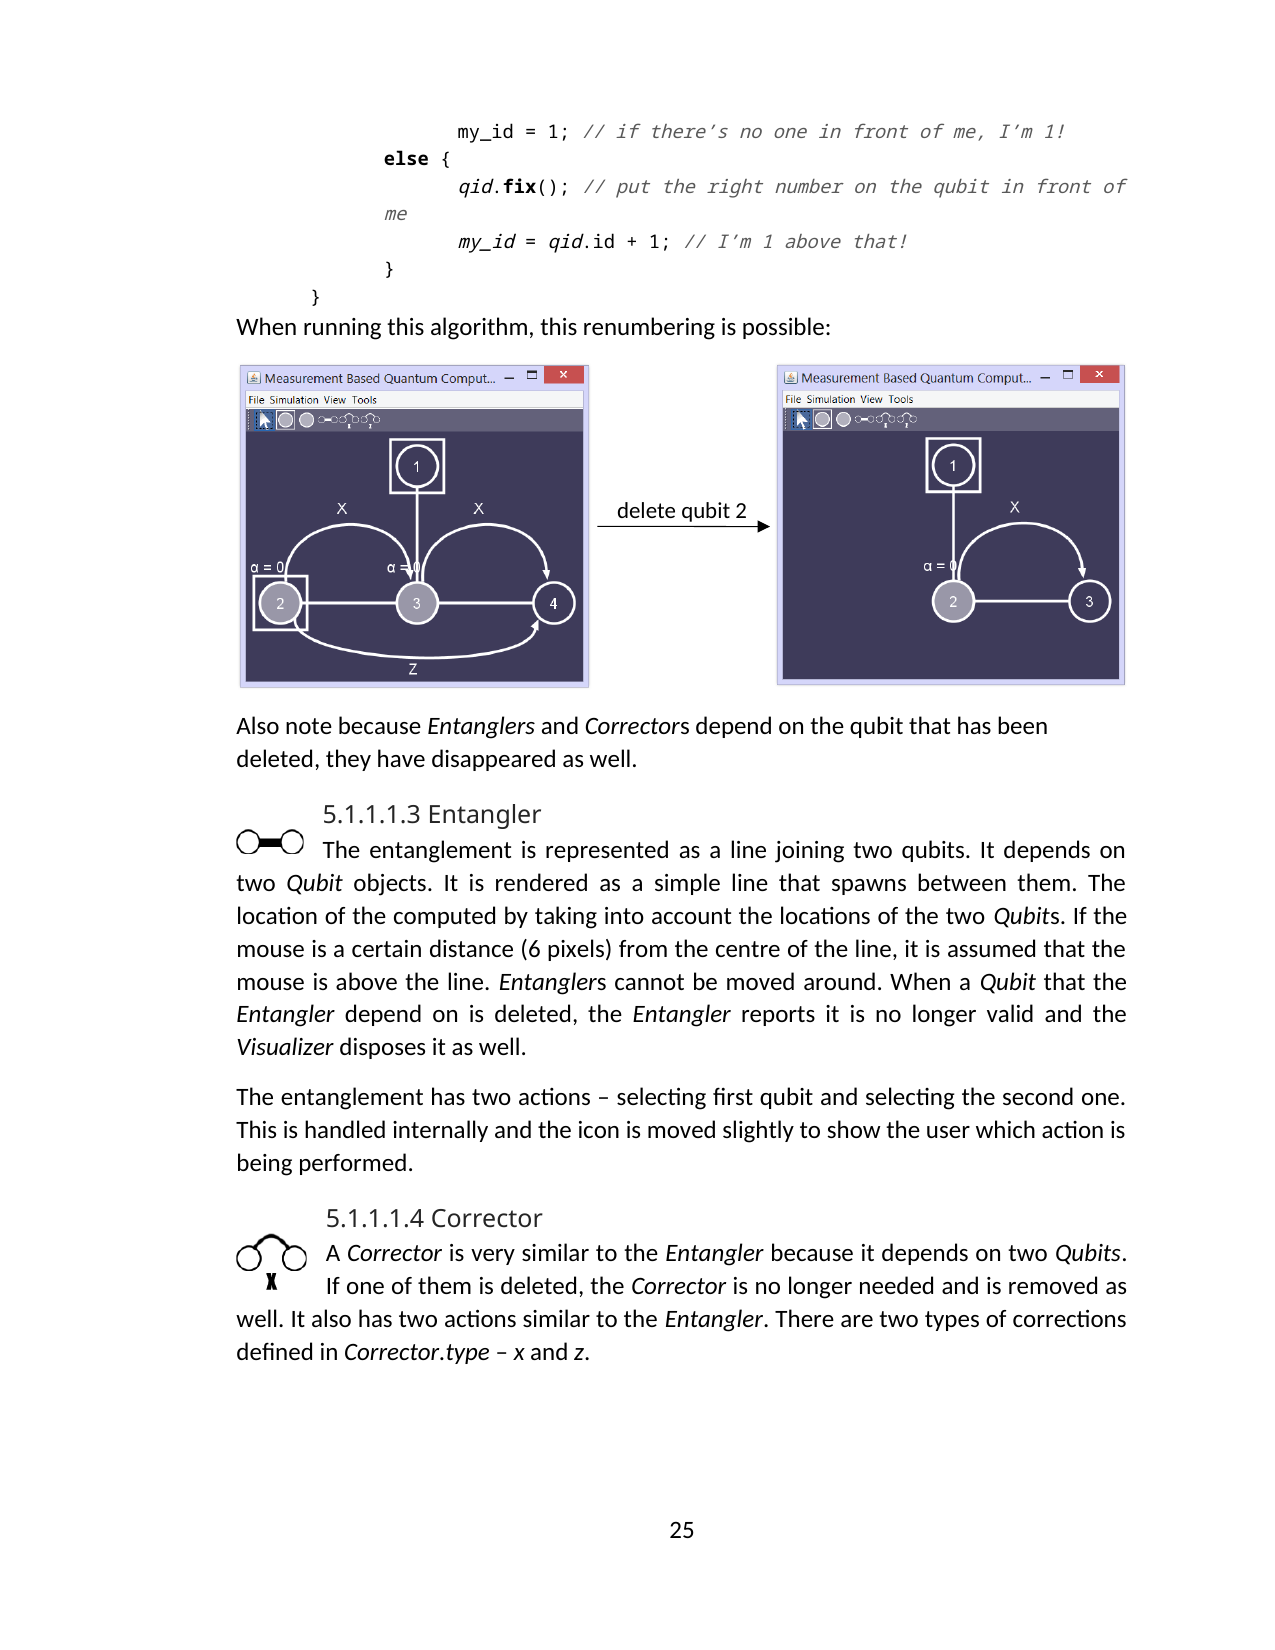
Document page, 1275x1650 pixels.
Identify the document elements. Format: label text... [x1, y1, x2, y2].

picture [773, 361, 1128, 689]
text } [236, 283, 1127, 309]
picture [236, 360, 595, 692]
text Also note because Entanglers and Correctors depend on the qubit that has been deleted, they have disappeared as well. [236, 711, 1127, 774]
text When running this algorithm, this renumbering is possible: [236, 311, 1127, 341]
subtitle Corrector [236, 1201, 1127, 1235]
text qid.fix(); // put the right number on the qubit in front of me [384, 173, 1127, 226]
text The entanglement is represented as a line joining two qubits. It depends on two Qubit objects. It is rendered as a simple line that spawns between them. The location of the computed by taking into account the locations of the two Qubits. If the mouse is a certain distance (6 pixels) from the centre of the line, it is assumed that the mouse is above the line. Entanglers cannot be moved around. When a Qubit that the Entangler depend on is deleted, the Entangler reports it is no longer valid and the Visualizer disposes it as well. [236, 834, 1127, 1062]
text A Corrector is very similar to the Entangler because it depends on two Qubits. If one of them is deleted, the Corrector is no longer needed and is removed as well. It also has two actions similar to the Entangler. There are two types of corrections defined in Corrector.type – x and z. [236, 1237, 1127, 1367]
text else { [310, 146, 1127, 171]
text my_id = 1; // if there’s no one in front of me, I’m 1! [310, 118, 1127, 144]
text } [310, 256, 1127, 281]
text The entanglement has two actions – selecting first qubit and selecting the second one. This is handled internally and the icon is moved slightly to show the user which action is being performed. [236, 1081, 1127, 1177]
picture [236, 829, 304, 854]
text my_id = qid.id + 1; // I’m 1 above that! [384, 228, 1127, 254]
picture [236, 1233, 307, 1290]
subtitle Entangler [236, 797, 1127, 831]
